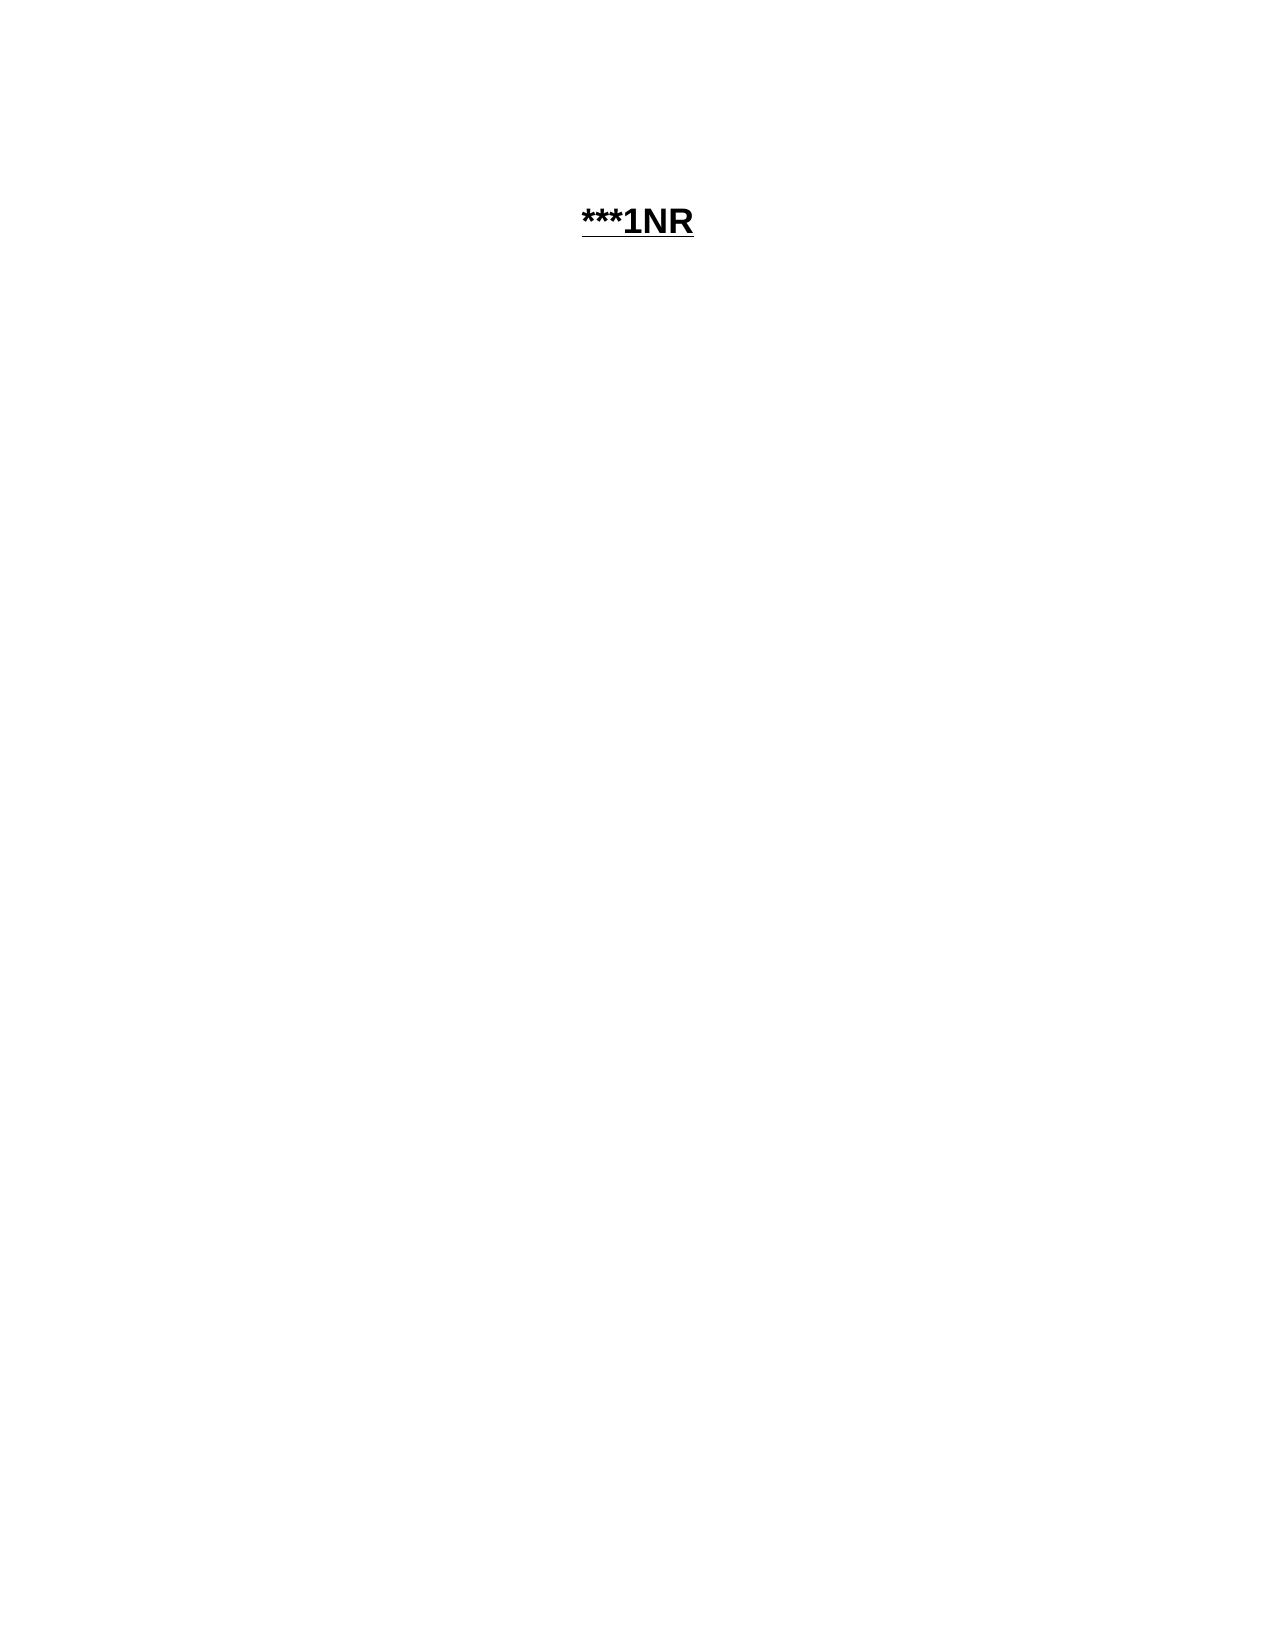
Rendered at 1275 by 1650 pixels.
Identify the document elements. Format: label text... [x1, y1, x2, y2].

subtitle ***1NR [150, 200, 1125, 241]
